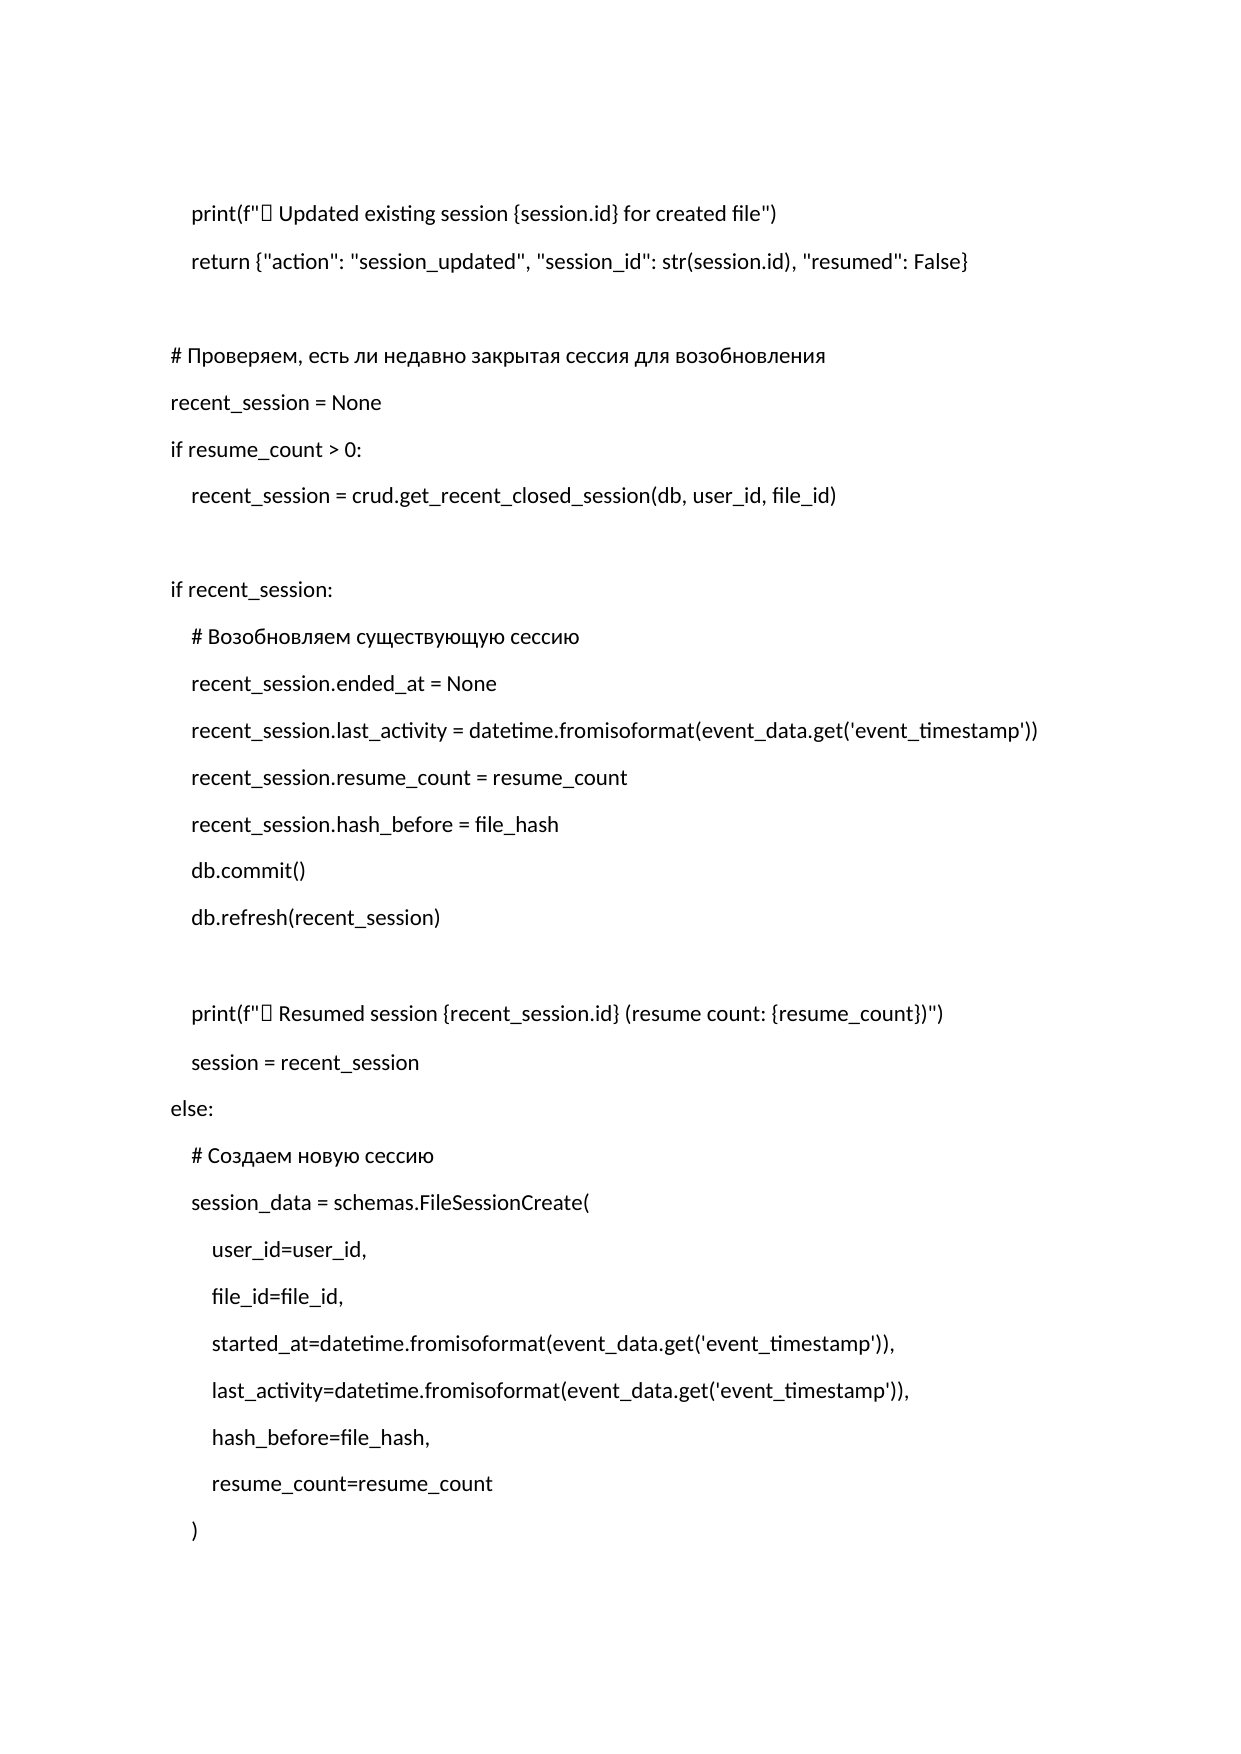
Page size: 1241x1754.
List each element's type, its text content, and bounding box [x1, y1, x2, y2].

text # Создаем новую сессию [150, 1141, 1090, 1169]
text return {"action": "session_updated", "session_id": str(session.id), "resumed": False} [150, 247, 1090, 275]
text session = recent_session [150, 1048, 1090, 1076]
text last_activity=datetime.fromisoformat(event_data.get('event_timestamp')), [150, 1376, 1090, 1404]
text resume_count=resume_count [150, 1469, 1090, 1498]
text recent_session.ended_at = None [150, 669, 1090, 697]
text hash_before=file_hash, [150, 1423, 1090, 1451]
text recent_session.hash_before = file_hash [150, 810, 1090, 838]
text recent_session = None [150, 388, 1090, 416]
text else: [150, 1094, 1090, 1123]
text # Возобновляем существующую сессию [150, 622, 1090, 650]
text user_id=user_id, [150, 1235, 1090, 1263]
text session_data = schemas.FileSessionCreate( [150, 1188, 1090, 1216]
text file_id=file_id, [150, 1282, 1090, 1310]
text print(f"🔄 Resumed session {recent_session.id} (resume count: {resume_count})") [150, 997, 1090, 1028]
text ) [150, 1516, 1090, 1544]
text print(f"🔄 Updated existing session {session.id} for created file") [150, 197, 1090, 228]
text started_at=datetime.fromisoformat(event_data.get('event_timestamp')), [150, 1329, 1090, 1357]
text if resume_count > 0: [150, 435, 1090, 463]
text db.commit() [150, 857, 1090, 885]
text # Проверяем, есть ли недавно закрытая сессия для возобновления [150, 341, 1090, 369]
text if recent_session: [150, 575, 1090, 603]
text recent_session.last_activity = datetime.fromisoformat(event_data.get('event_timestamp')) [150, 716, 1090, 744]
text db.refresh(recent_session) [150, 903, 1090, 932]
text recent_session.resume_count = resume_count [150, 763, 1090, 791]
text recent_session = crud.get_recent_closed_session(db, user_id, file_id) [150, 482, 1090, 510]
